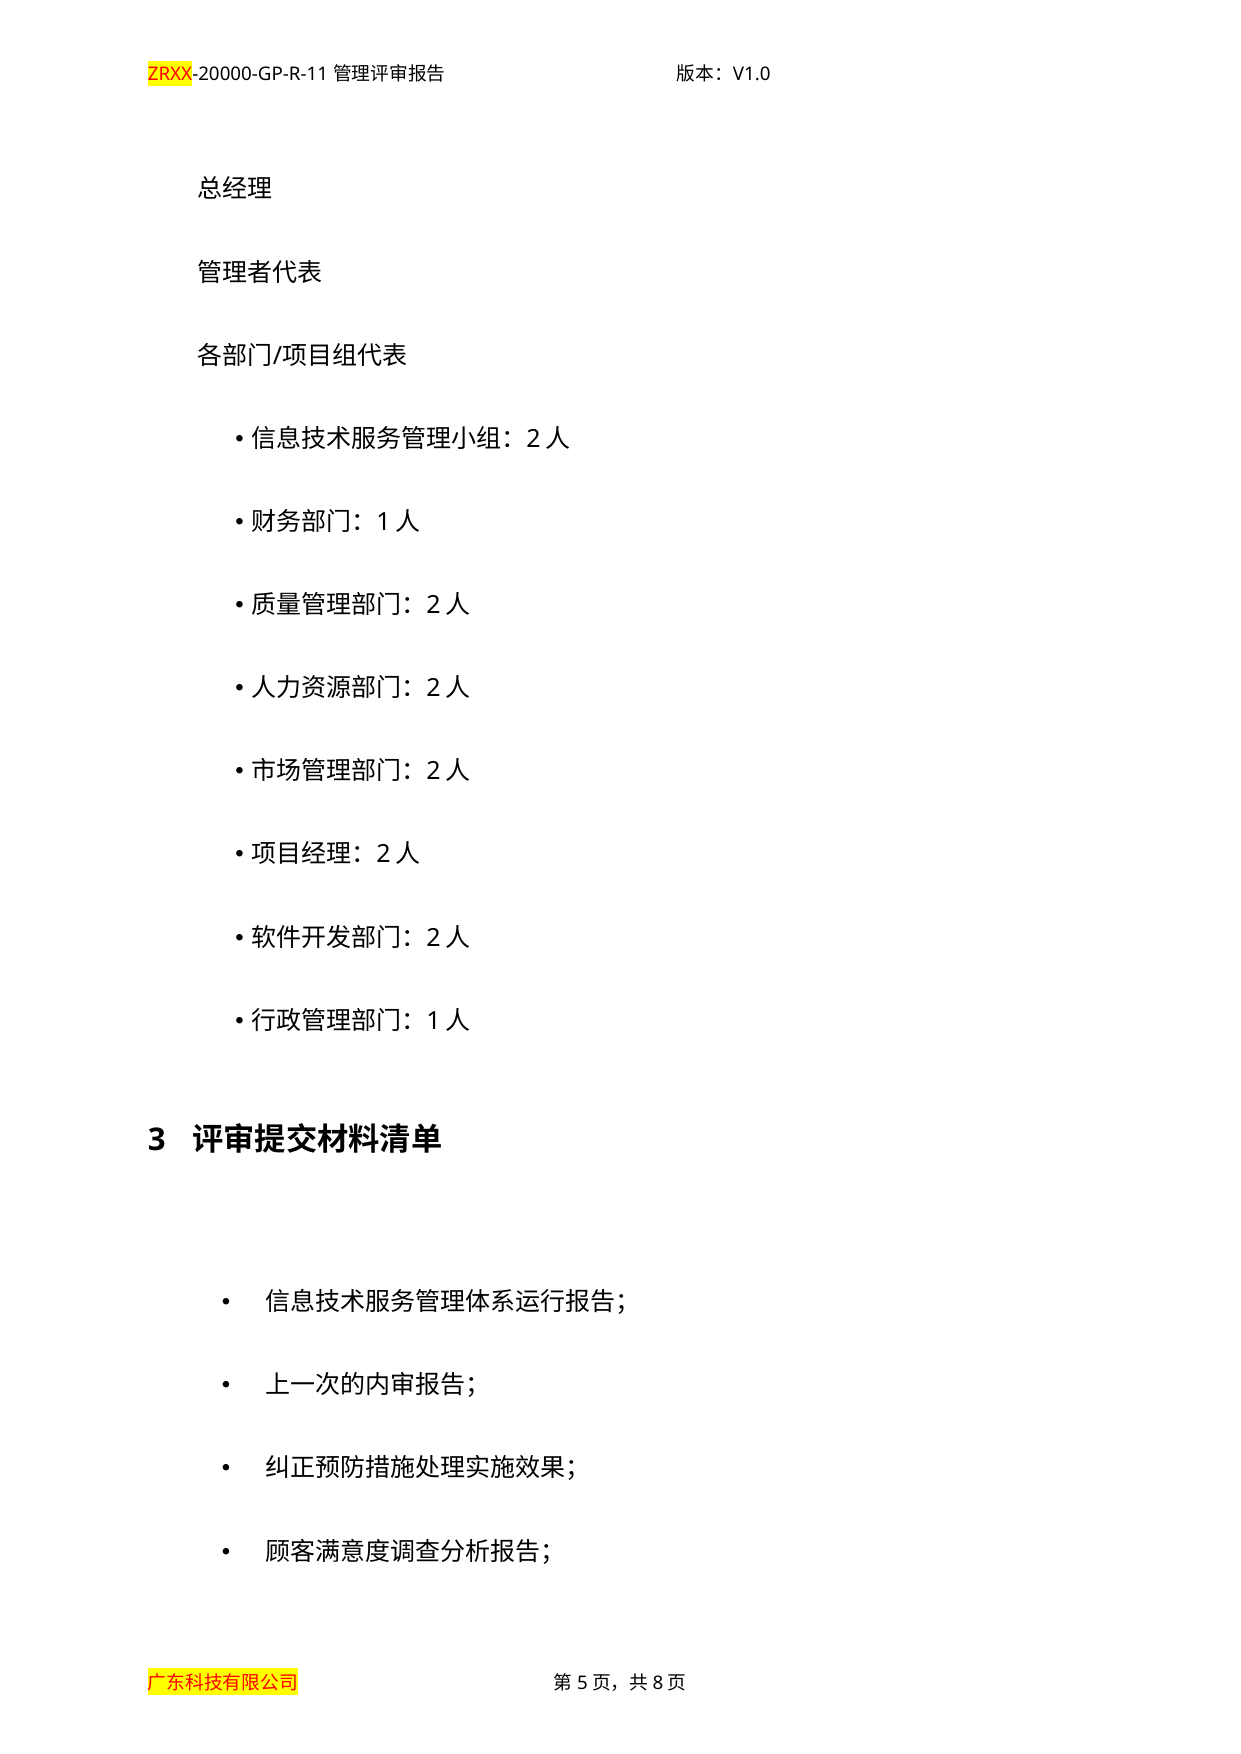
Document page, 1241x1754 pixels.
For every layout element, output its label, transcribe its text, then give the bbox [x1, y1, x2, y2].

list 纠正预防措施处理实施效果； [222, 1433, 1092, 1498]
list 行政管理部门：1人 [235, 986, 1092, 1051]
list 信息技术服务管理体系运行报告； [222, 1267, 1092, 1332]
list 上一次的内审报告； [222, 1350, 1092, 1415]
list 信息技术服务管理小组：2人 [235, 404, 1092, 469]
list 市场管理部门：2人 [235, 736, 1092, 801]
text 各部门/项目组代表 [148, 321, 1092, 386]
list 顾客满意度调查分析报告； [222, 1517, 1092, 1582]
list 项目经理：2人 [235, 819, 1092, 884]
list 质量管理部门：2人 [235, 570, 1092, 635]
list 人力资源部门：2人 [235, 653, 1092, 718]
list 软件开发部门：2人 [235, 903, 1092, 968]
subtitle 评审提交材料清单 [148, 1104, 1092, 1169]
text 管理者代表 [148, 238, 1092, 303]
list 财务部门：1人 [235, 487, 1092, 552]
text 总经理 [148, 154, 1092, 219]
